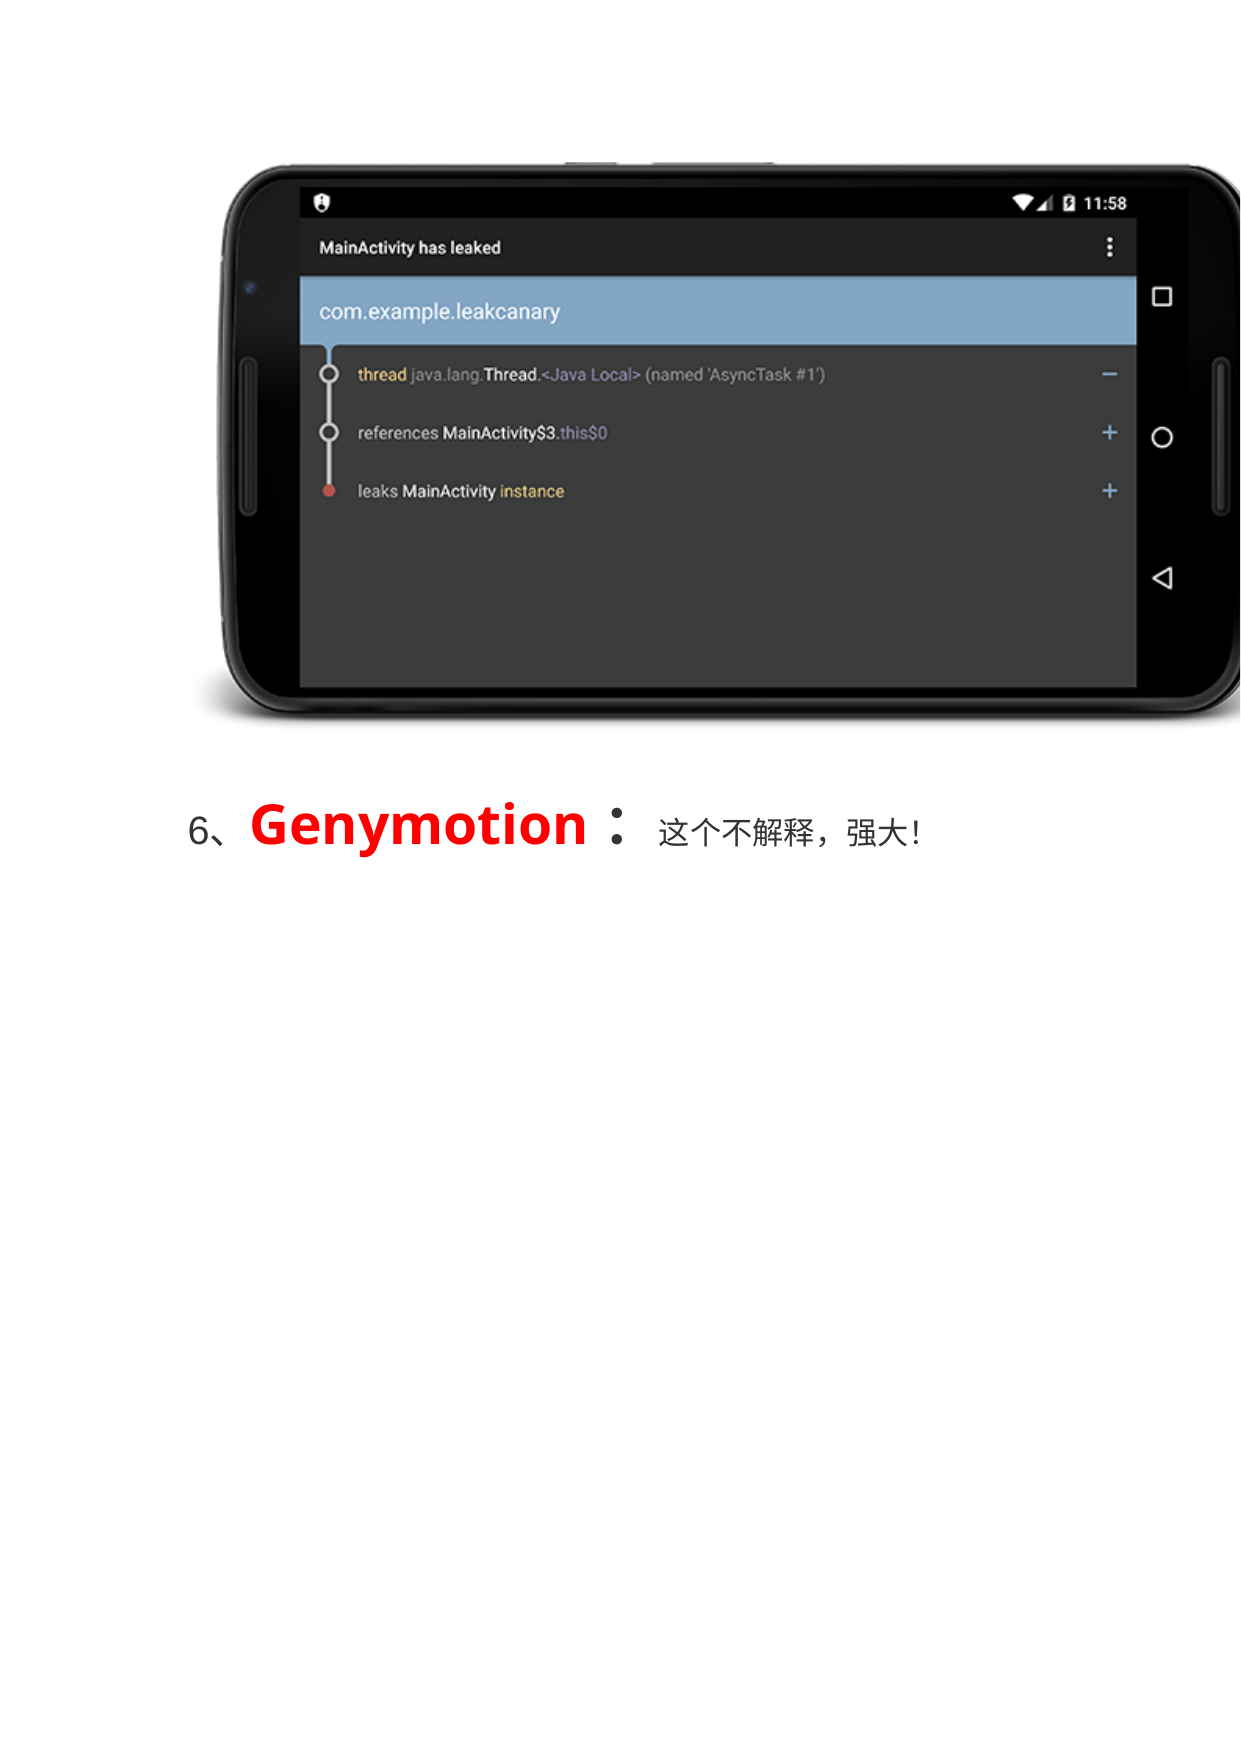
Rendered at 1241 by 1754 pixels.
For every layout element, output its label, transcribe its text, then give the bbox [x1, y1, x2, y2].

picture [187, 162, 1241, 731]
text 6、Genymotion ：这个不解释，强大！ [187, 772, 1053, 869]
